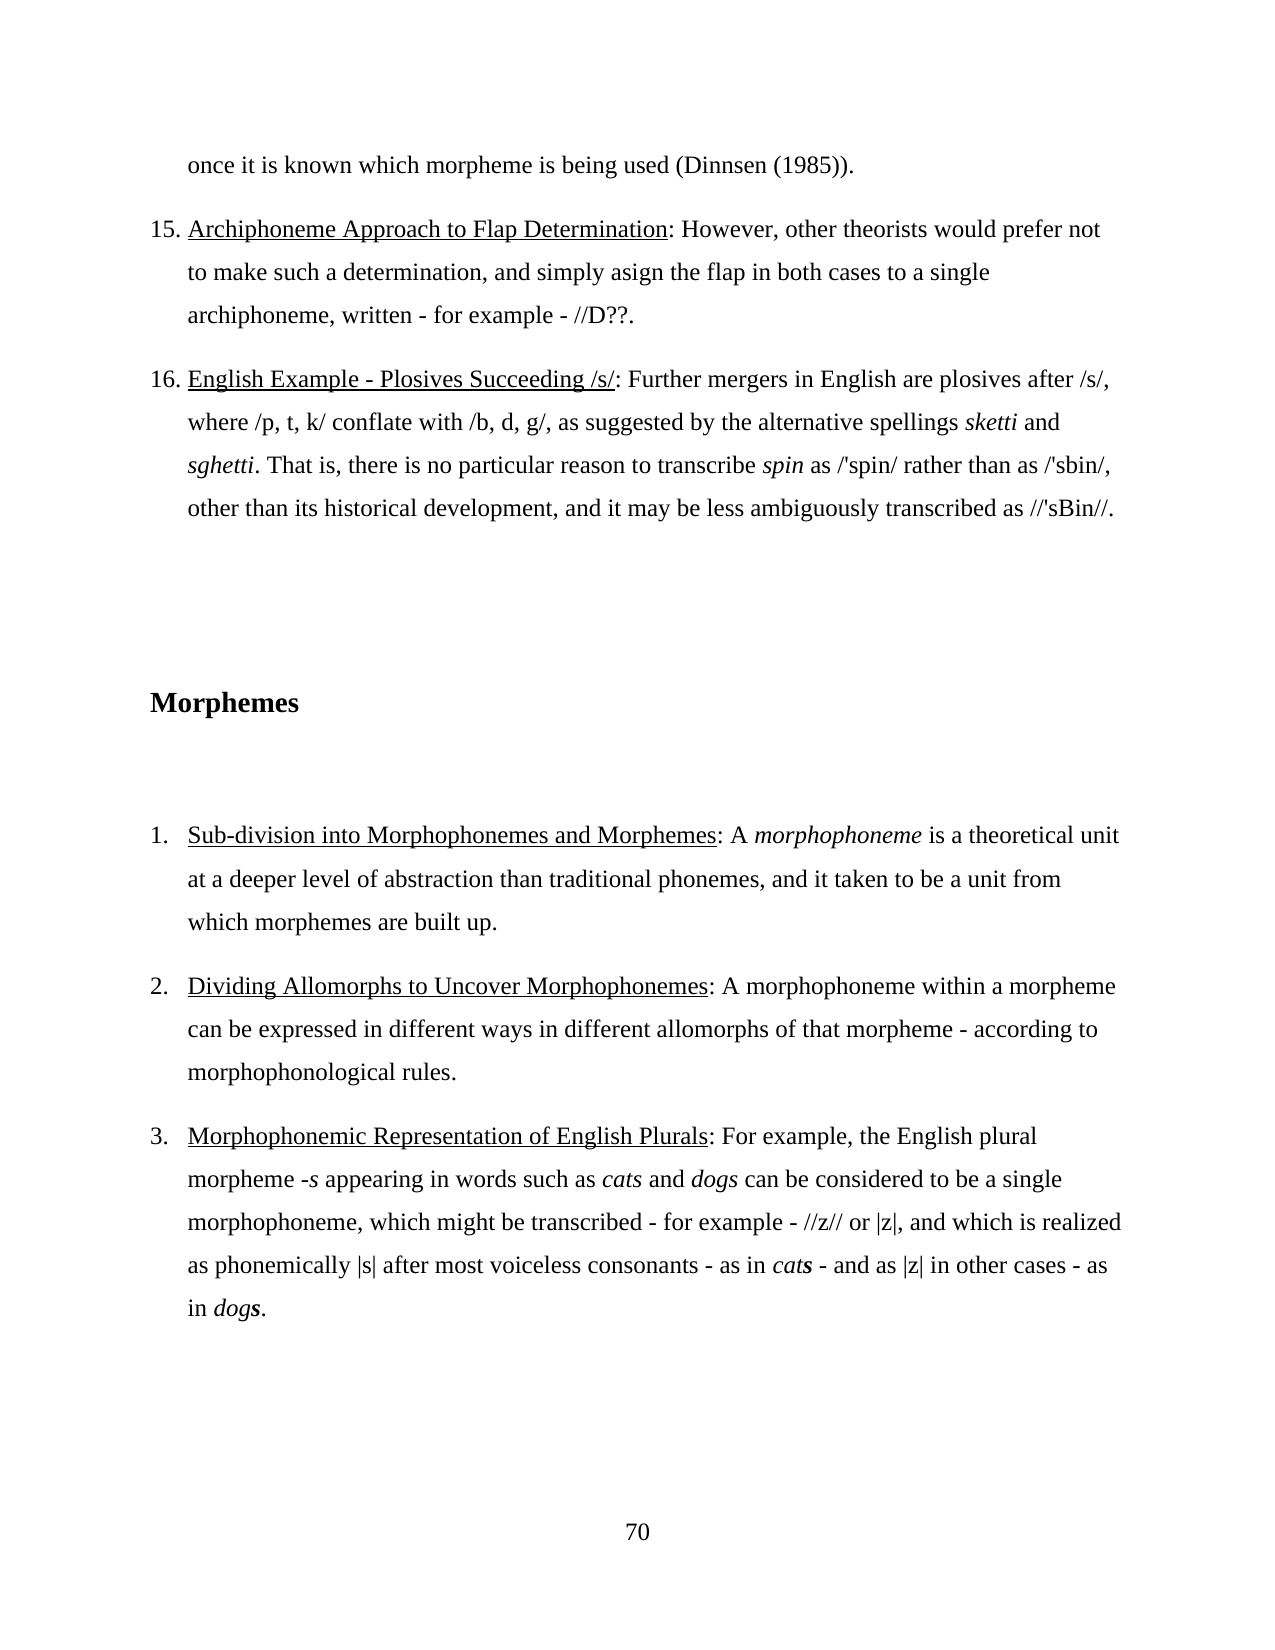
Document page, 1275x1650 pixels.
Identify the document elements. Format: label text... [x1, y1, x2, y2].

list Morphophonemic Representation of English Plurals: For example, the English plural morpheme -s appearing in words such as cats and dogs can be considered to be a single morphophoneme, which might be transcribed - for example - //z// or |z|, and which is realized as phonemically |s| after most voiceless consonants - as in cats - and as |z| in other cases - as in dogs. [150, 1121, 1125, 1322]
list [150, 150, 1125, 179]
list Archiphoneme Approach to Flap Determination: However, other theorists would prefer not to make such a determination, and simply asign the flap in both cases to a single archiphoneme, written - for example - //D??. [150, 214, 1125, 329]
list Sub-division into Morphophonemes and Morphemes: A morphophoneme is a theoretical unit at a deeper level of abstraction than traditional phonemes, and it taken to be a unit from which morphemes are built up. [150, 821, 1125, 936]
list Dividing Allomorphs to Uncover Morphophonemes: A morphophoneme within a morpheme can be expressed in different ways in different allomorphs of that morpheme - according to morphophonological rules. [150, 971, 1125, 1086]
list English Example - Plosives Succeeding /s/: Further mergers in English are plosives after /s/, where /p, t, k/ conflate with /b, d, g/, as suggested by the alternative spellings sketti and sghetti. That is, there is no particular reason to transcribe spin as /'spin/ rather than as /'sbin/, other than its historical development, and it may be less ambiguously transcribed as //'sBin//. [150, 364, 1125, 522]
text Morphemes [150, 685, 1125, 719]
